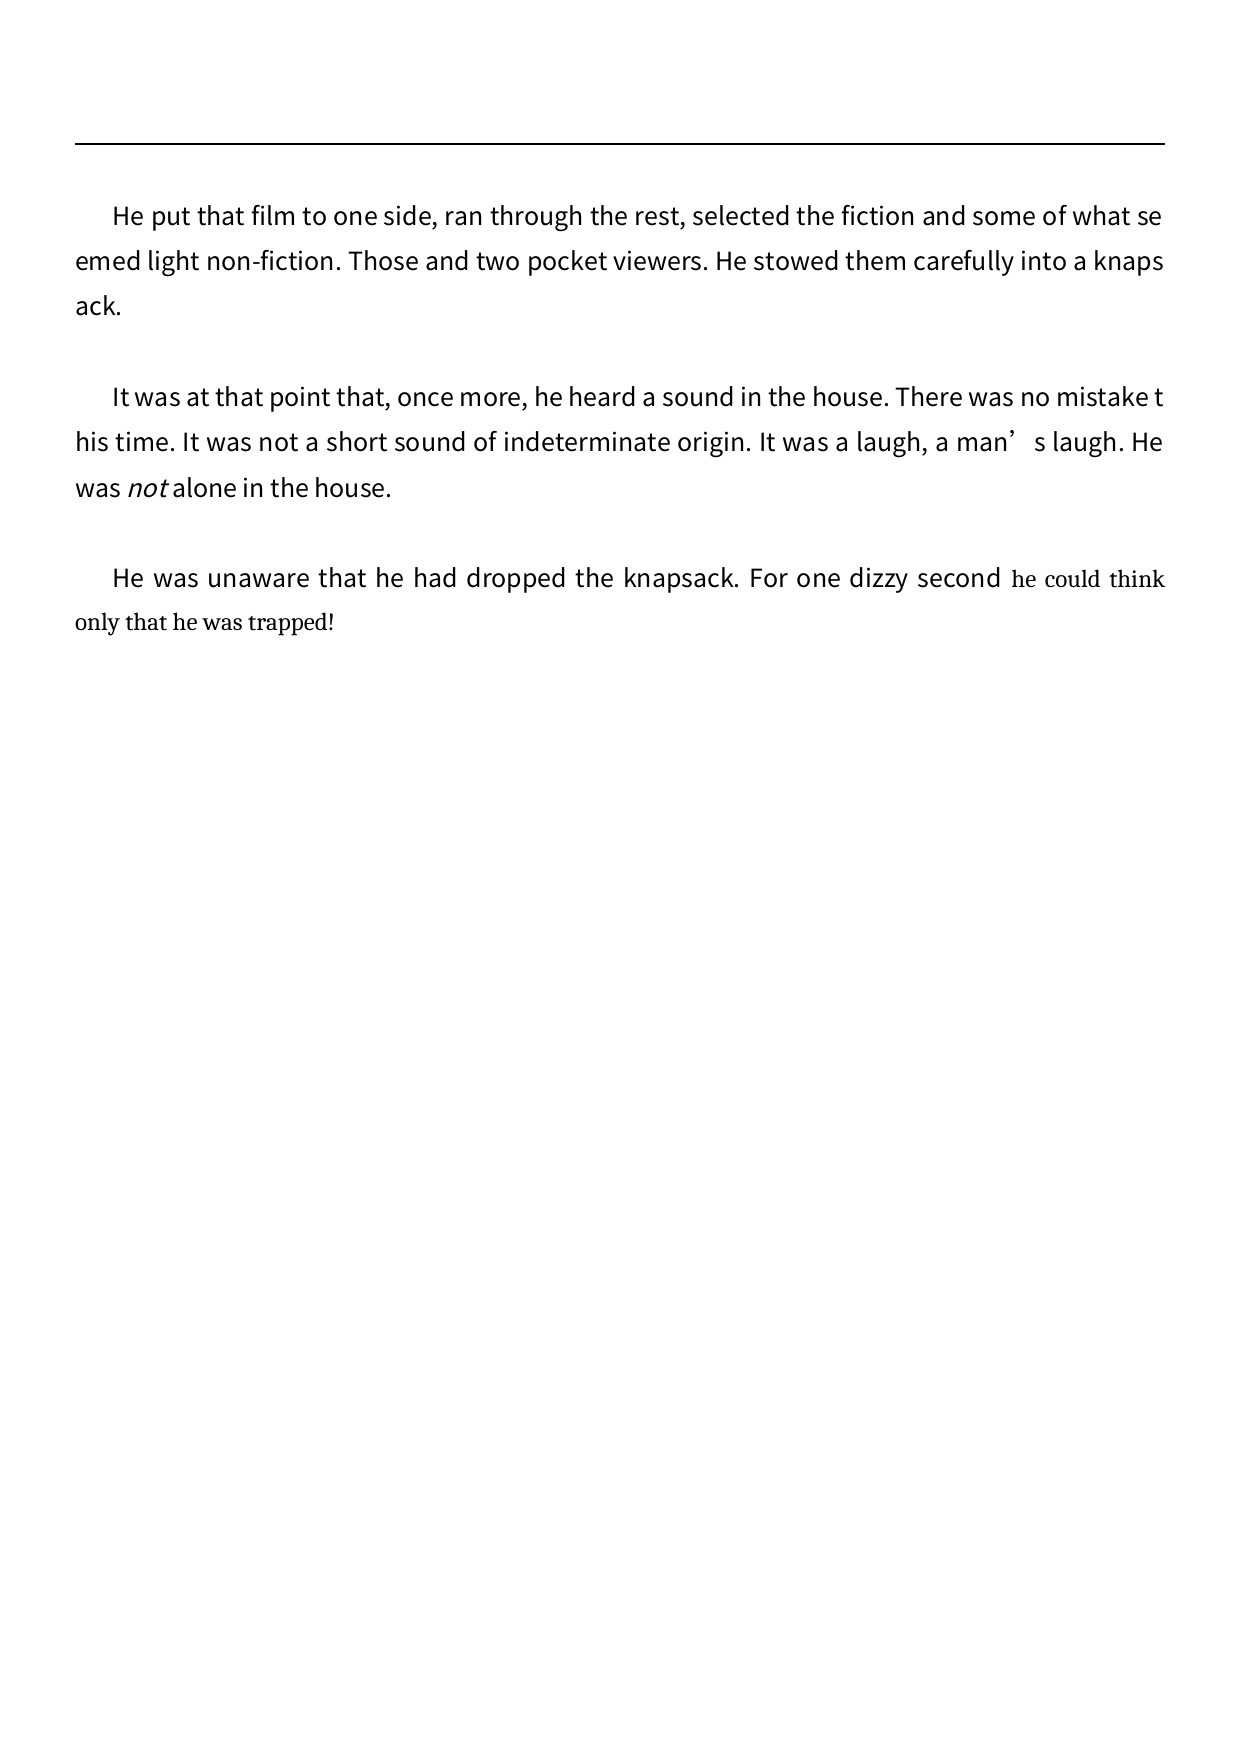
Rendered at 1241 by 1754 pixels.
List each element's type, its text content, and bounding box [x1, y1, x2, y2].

text He put that film to one side, ran through the rest, selected the fiction and some of what seemed light non-fiction. Those and two pocket viewers. He stowed them carefully into a knapsack. [75, 192, 1165, 328]
text It was at that point that, once more, he heard a sound in the house. There was no mistake this time. It was not a short sound of indeterminate origin. It was a laugh, a man’s laugh. He was not alone in the house. [75, 373, 1165, 509]
text He was unaware that he had dropped the knapsack. For one dizzy second he could think only that he was trapped! [75, 554, 1165, 645]
